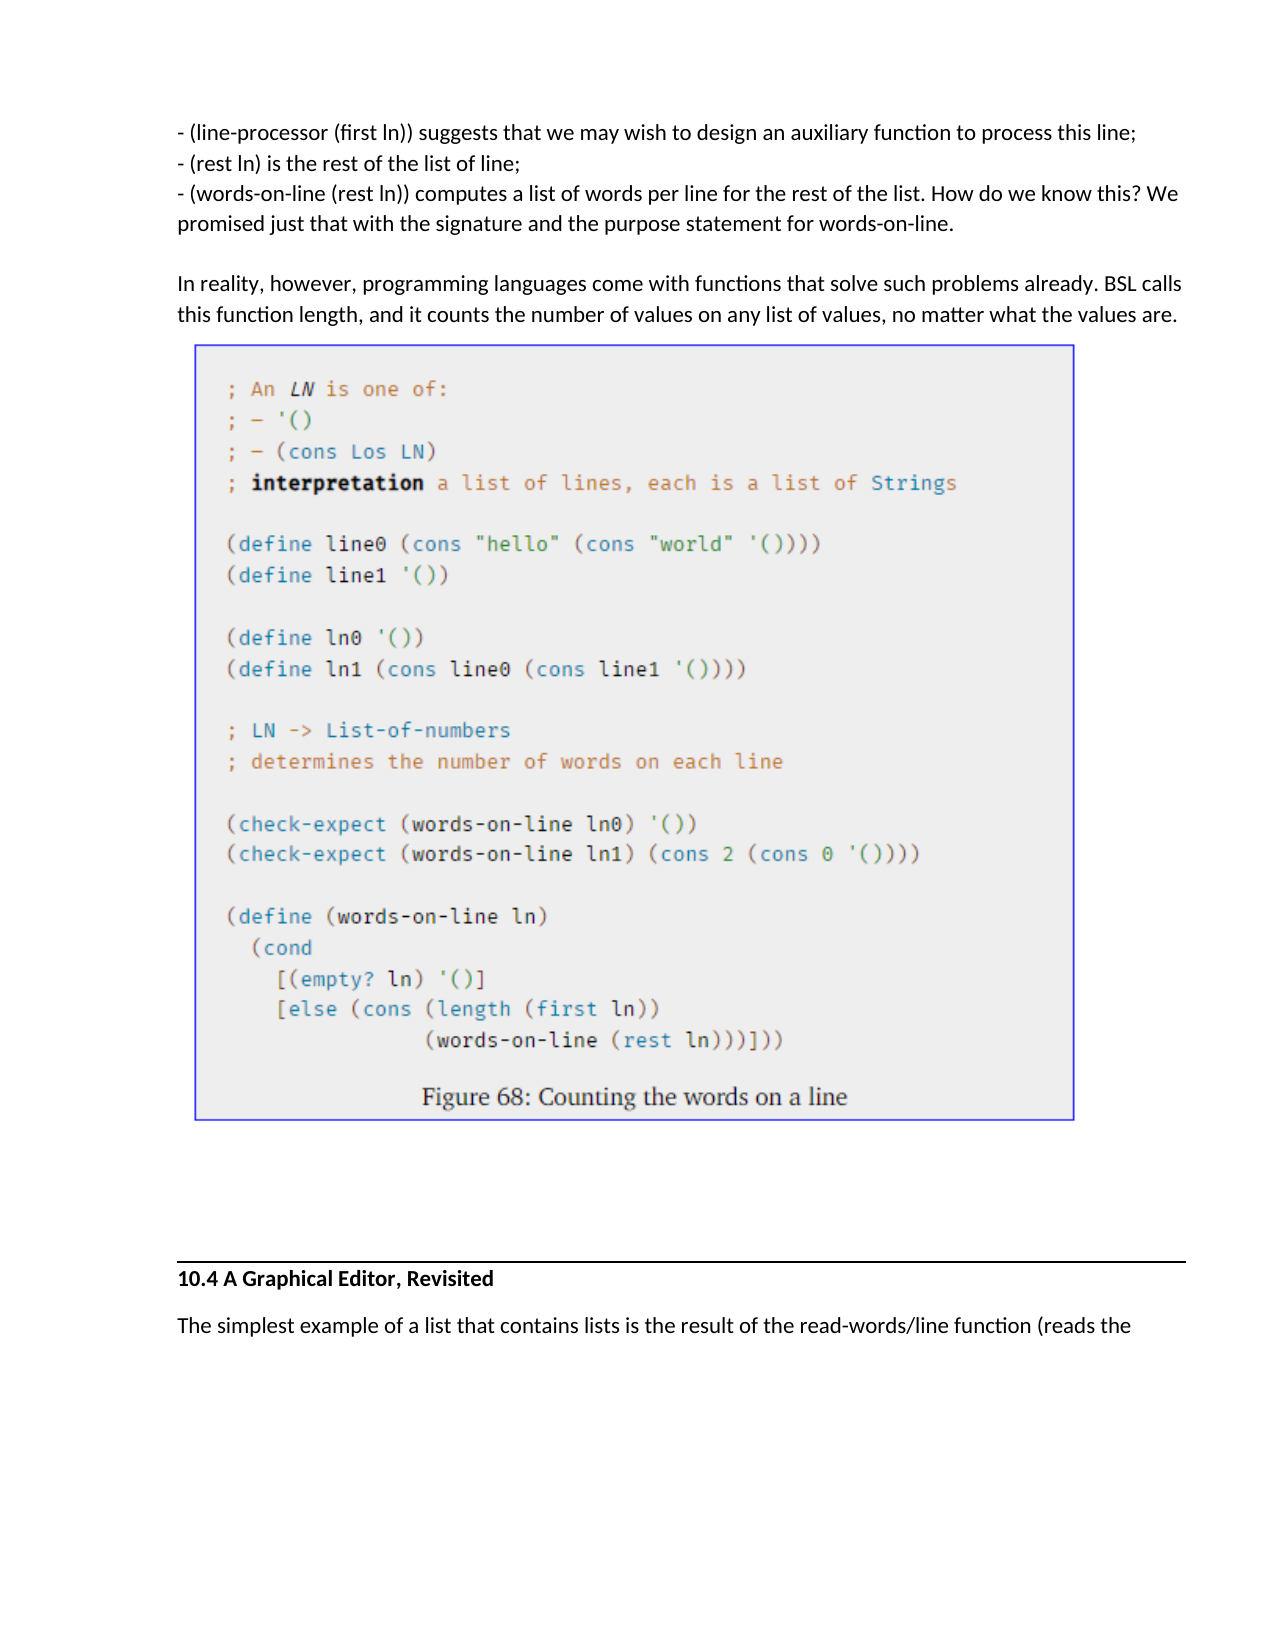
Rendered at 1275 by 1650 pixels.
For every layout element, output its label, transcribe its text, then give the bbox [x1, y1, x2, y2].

picture [177, 330, 1081, 1132]
text In reality, however, programming languages come with functions that solve such problems already. BSL calls this function length, and it counts the number of values on any list of values, no matter what the values are. [177, 269, 1186, 328]
subtitle 10.4 A Graphical Editor, Revisited [177, 1263, 1186, 1293]
text The simplest example of a list that contains lists is the result of the read-words/line function (reads the [177, 1311, 1186, 1339]
text - (rest ln) is the rest of the list of line; [177, 149, 1186, 177]
text - (line-processor (first ln)) suggests that we may wish to design an auxiliary function to process this line; [177, 118, 1186, 147]
text - (words-on-line (rest ln)) computes a list of words per line for the rest of the list. How do we know this? We promised just that with the signature and the purpose statement for words-on-line. [177, 179, 1186, 237]
